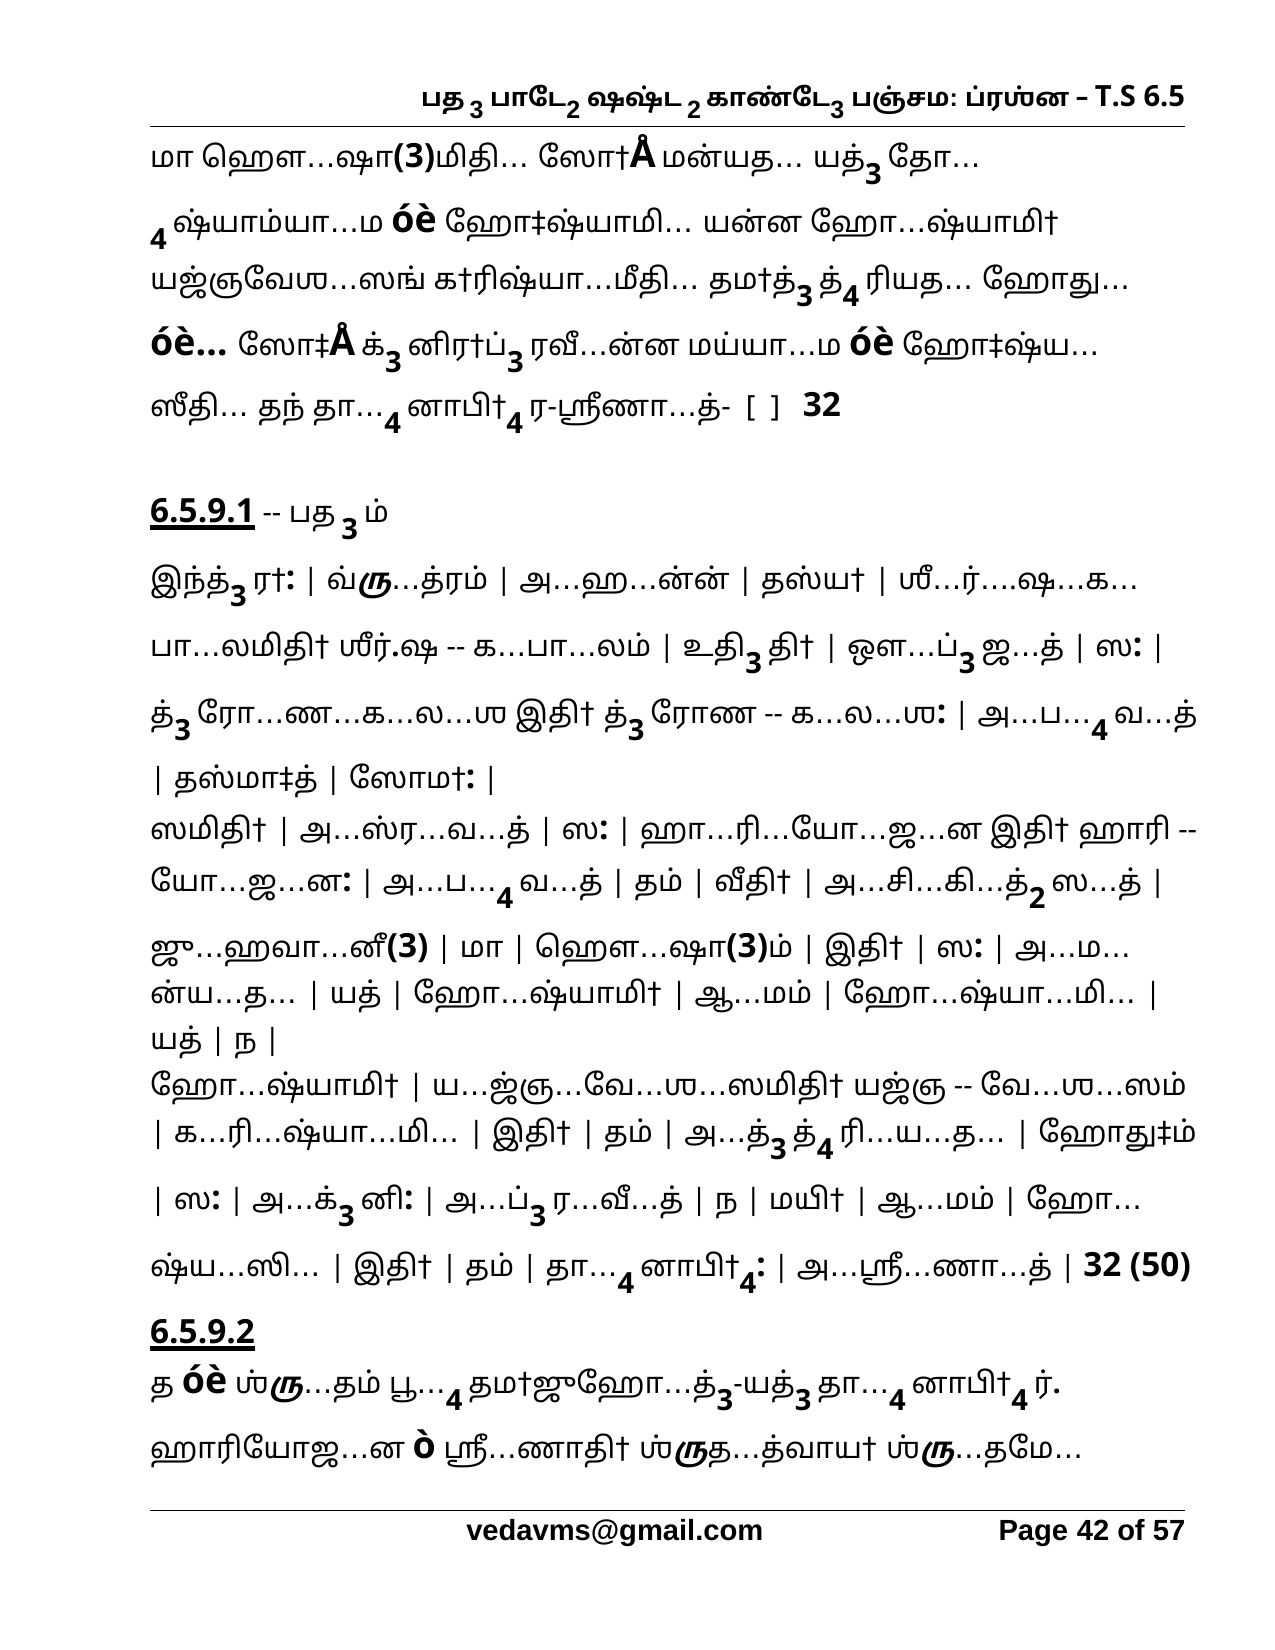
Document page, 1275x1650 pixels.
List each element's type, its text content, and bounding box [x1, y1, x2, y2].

text 6.5.9.2 [150, 1307, 1185, 1353]
text இந்த்3ர†: | வ்ரு…த்ரம் | அ…ஹ…ன்ன் | தஸ்ய† | ஶீ…ர்….ஷ…க…பா…லமிதி† ஶீர்.ஷ -- க…பா…லம் | உதி3தி† | ஔ…ப்3ஜ…த் | ஸ: | த்3ரோ…ண…க…ல…ஶ இதி† த்3ரோண -- க…ல…ஶ: | அ…ப…4வ…த் | தஸ்மா‡த் | ஸோம†: | ஸமிதி† | அ…ஸ்ர…வ…த் | ஸ: | ஹா…ரி…யோ…ஜ…ன இதி† ஹாரி -- யோ…ஜ…ன: | அ…ப…4வ…த் | தம் | வீதி† | அ…சி…கி…த்2ஸ…த் | ஜு…ஹவா…னீ(3) | மா | ஹௌ…ஷா(3)ம் | இதி† | ஸ: | அ…ம…ன்ய…த… | யத் | ஹோ…ஷ்யாமி† | ஆ…மம் | ஹோ…ஷ்யா…மி… | யத் | ந | ஹோ…ஷ்யாமி† | ய…ஜ்ஞ…வே…ஶ…ஸமிதி† யஜ்ஞ -- வே…ஶ…ஸம் | க…ரி…ஷ்யா…மி… | இதி† | தம் | அ…த்3த்4ரி…ய…த… | ஹோது‡ம் | ஸ: | அ…க்3னி: | அ…ப்3ர…வீ…த் | ந | மயி† | ஆ…மம் | ஹோ…ஷ்ய…ஸி… | இதி† | தம் | தா…4னாபி†4: | அ…ஶ்ரீ…ணா…த் | 32 (50) [150, 554, 1200, 1301]
text 6.5.9.1 -- பத3ம் [150, 487, 1185, 548]
text மா ஹௌ…ஷா(3)மிதி… ஸோ†Åமன்யத… யத்3தோ…4ஷ்யாம்யா…மóè ஹோ‡ஷ்யாமி… யன்ன ஹோ…ஷ்யாமி† யஜ்ஞவேஶ…ஸங் க†ரிஷ்யா…மீதி… தம†த்3த்4ரியத… ஹோது…óè… ஸோ‡Åக்3னிர†ப்3ரவீ…ன்ன மய்யா…மóè ஹோ‡ஷ்ய…ஸீதி… தந் தா…4னாபி†4ர-ஶ்ரீணா…த்- [ ] 32 [150, 127, 1185, 442]
